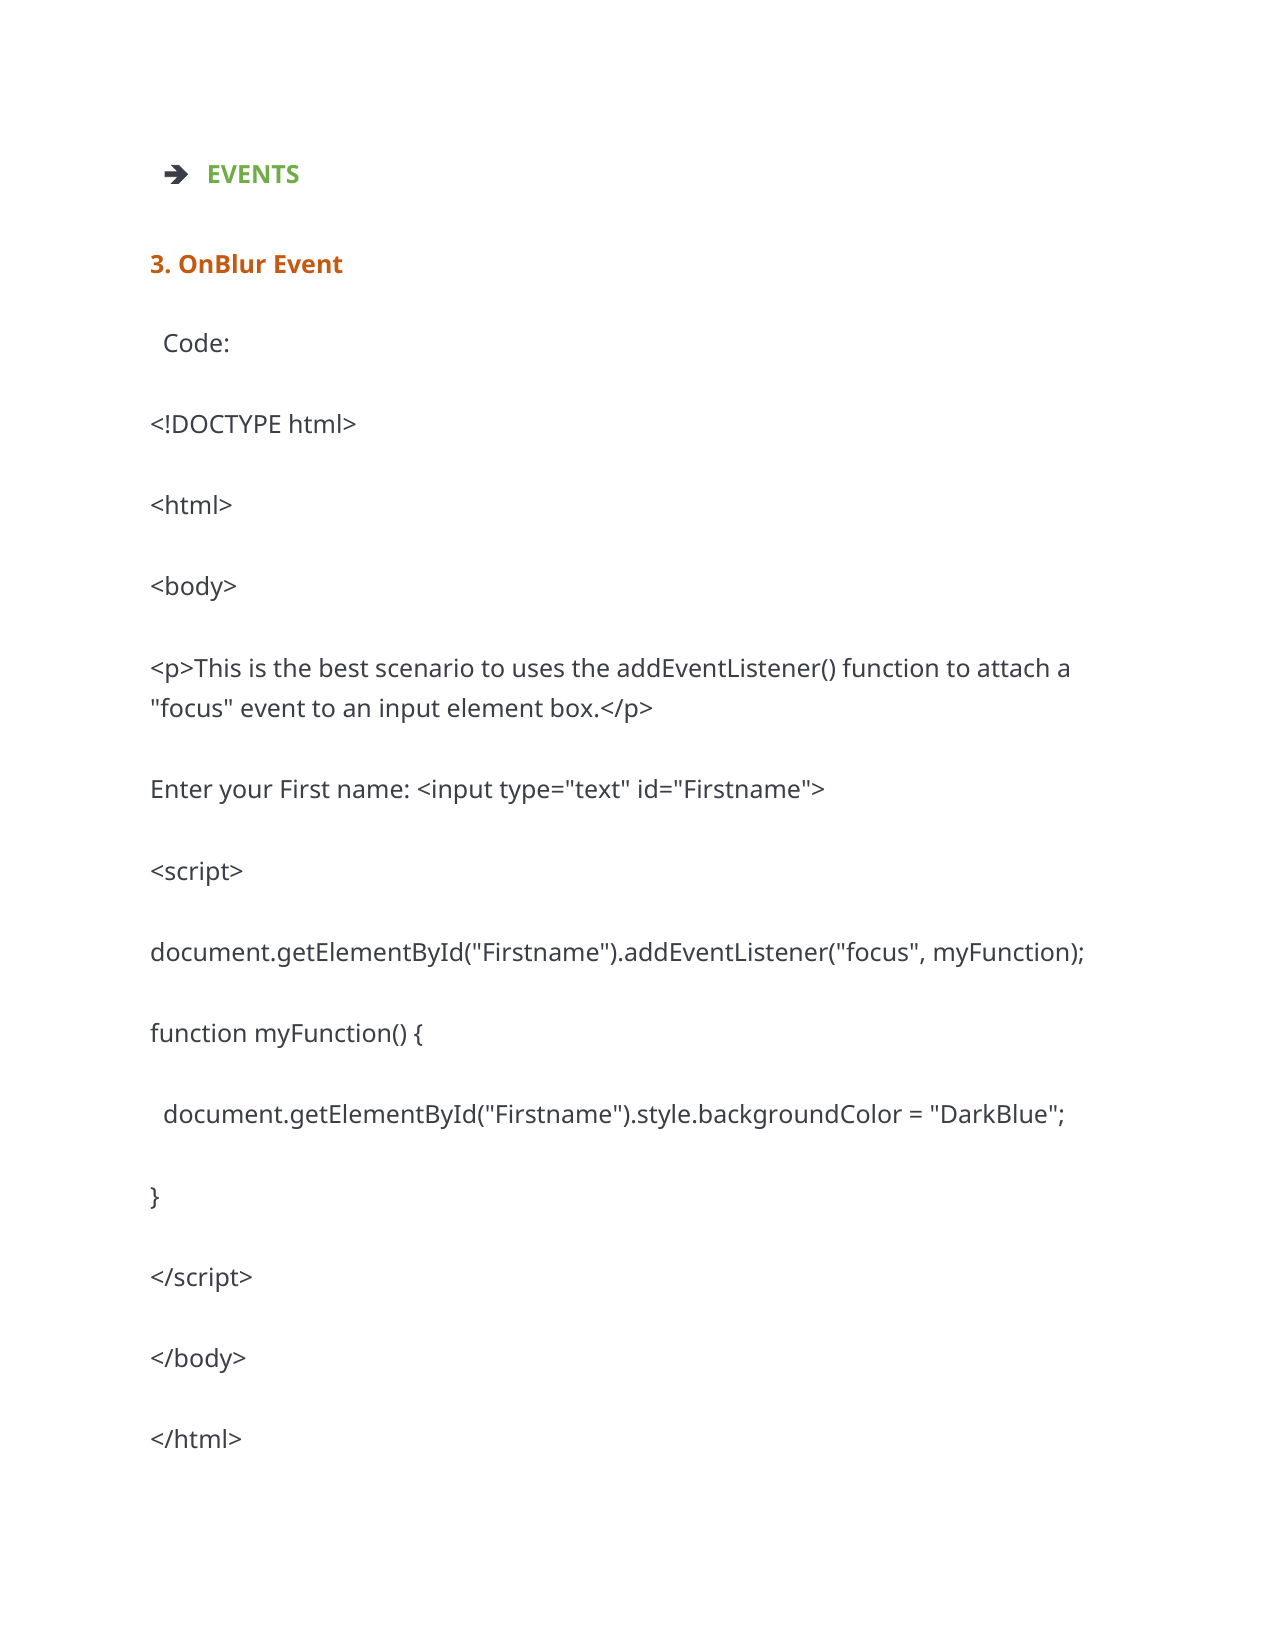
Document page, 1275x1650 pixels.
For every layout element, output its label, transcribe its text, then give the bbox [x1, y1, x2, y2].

text function myFunction() { [150, 1009, 1125, 1050]
text <!DOCTYPE html> [150, 400, 1125, 441]
text document.getElementById("Firstname").style.backgroundColor = "DarkBlue"; [150, 1091, 1125, 1131]
subtitle 3. OnBlur Event [150, 241, 1125, 281]
text document.getElementById("Firstname").addEventListener("focus", myFunction); [150, 928, 1125, 969]
text <html> [150, 481, 1125, 522]
text </body> [150, 1334, 1125, 1375]
text } [150, 1172, 1125, 1212]
text Enter your First name: <input type="text" id="Firstname"> [150, 766, 1125, 806]
list EVENTS [163, 150, 1125, 191]
text Code: [163, 319, 1125, 359]
text <script> [150, 847, 1125, 887]
text <body> [150, 562, 1125, 603]
text <p>This is the best scenario to uses the addEventListener() function to attach a "focus" event to an input element box.</p> [150, 644, 1125, 725]
text </html> [150, 1416, 1125, 1456]
text </script> [150, 1253, 1125, 1294]
